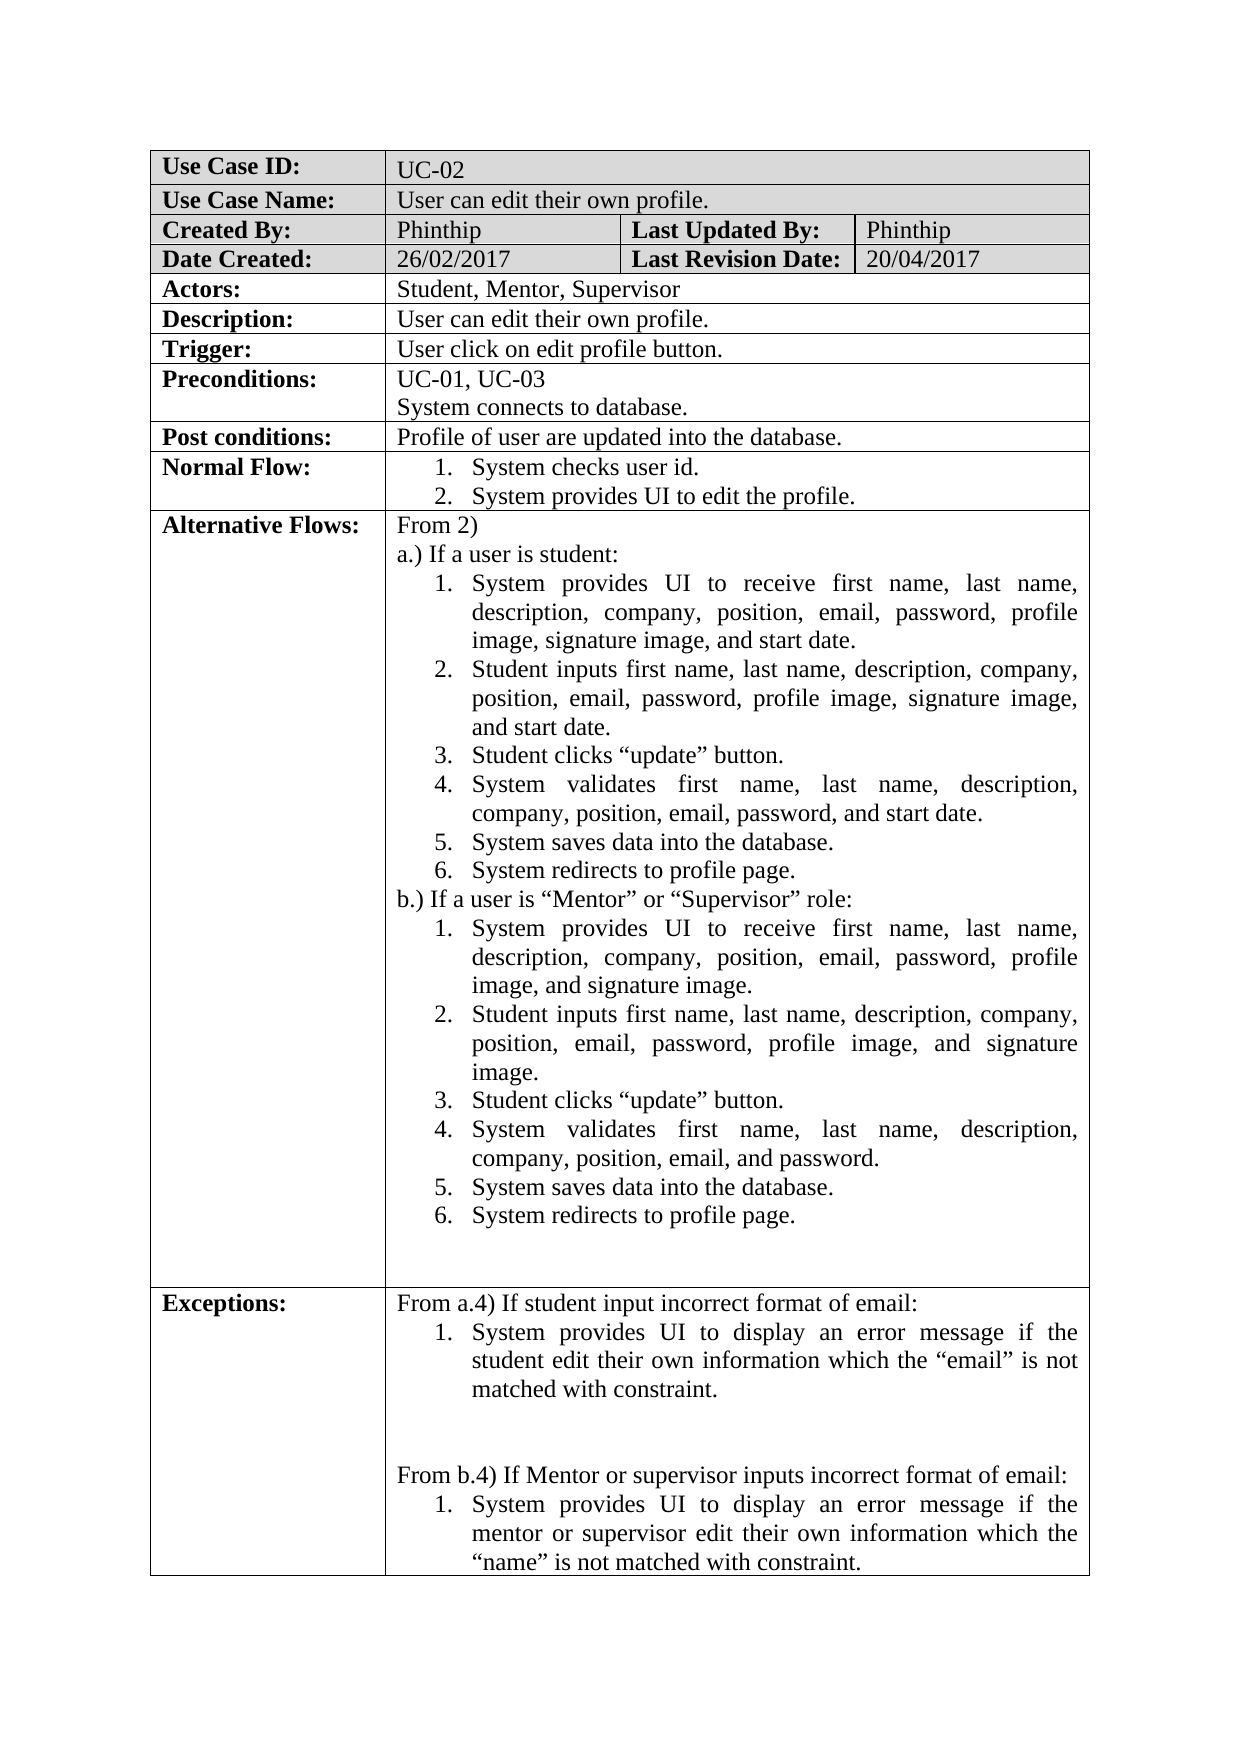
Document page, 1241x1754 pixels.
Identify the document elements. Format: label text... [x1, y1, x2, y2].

table_cell Created By: [151, 215, 385, 243]
table_cell 20/04/2017 [856, 245, 1089, 273]
table_cell Post conditions: [151, 422, 385, 451]
table_cell Actors: [151, 274, 385, 303]
table_cell Normal Flow: [151, 452, 385, 509]
table_cell From 2) a.) If a user is student: System provides UI to receive first name, last name, description, company, position, email, password, profile image, signature image, and start date. Student inputs first name, last name, description, company, position, email, password, profile image, signature image, and start date. Student clicks “update” button. System validates first name, last name, description, company, position, email, password, and start date. System saves data into the database. System redirects to profile page. b.) If a user is “Mentor” or “Supervisor” role: System provides UI to receive first name, last name, description, company, position, email, password, profile image, and signature image. Student inputs first name, last name, description, company, position, email, password, profile image, and signature image. Student clicks “update” button. System validates first name, last name, description, company, position, email, and password. System saves data into the database. System redirects to profile page. [386, 511, 1089, 1287]
table_cell Last Revision Date: [621, 245, 854, 273]
table_cell Profile of user are updated into the database. [386, 422, 1089, 451]
table_cell Trigger: [151, 334, 385, 363]
table_cell System checks user id. System provides UI to edit the profile. [386, 452, 1089, 509]
table_header UC-02 [386, 151, 1089, 184]
table_cell Exceptions: [151, 1288, 385, 1575]
table_cell Description: [151, 304, 385, 333]
table_cell UC-01, UC-03 System connects to database. [386, 364, 1089, 421]
table_cell 26/02/2017 [386, 245, 620, 273]
table_cell Use Case Name: [151, 185, 385, 214]
table_cell Alternative Flows: [151, 511, 385, 1287]
table_cell Student, Mentor, Supervisor [386, 274, 1089, 303]
table_cell Preconditions: [151, 364, 385, 421]
table_cell Date Created: [151, 245, 385, 273]
table_cell Phinthip [856, 215, 1089, 243]
table_cell User can edit their own profile. [386, 185, 1089, 214]
table_cell Phinthip [386, 215, 620, 243]
table_cell User can edit their own profile. [386, 304, 1089, 333]
table_cell Last Updated By: [621, 215, 854, 243]
table_header Use Case ID: [151, 151, 385, 184]
table_cell User click on edit profile button. [386, 334, 1089, 363]
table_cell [386, 1288, 1089, 1575]
